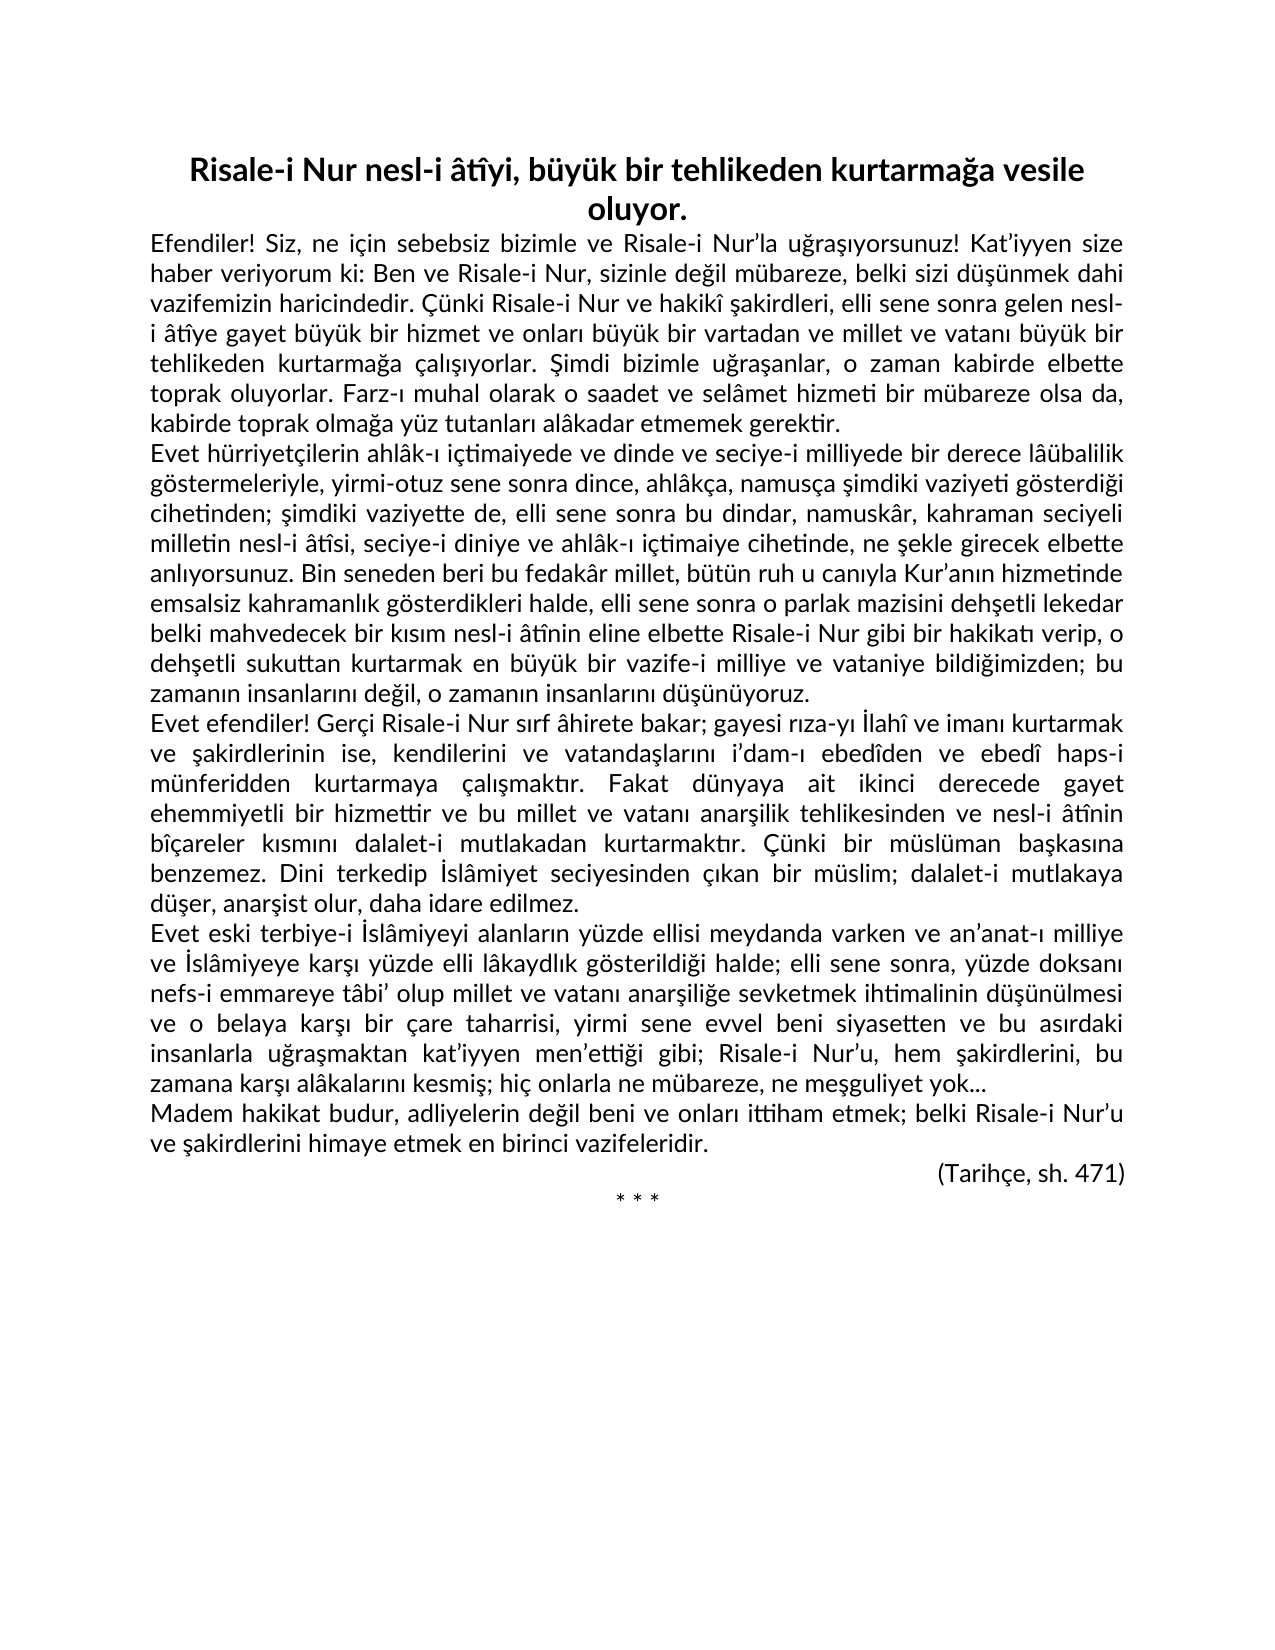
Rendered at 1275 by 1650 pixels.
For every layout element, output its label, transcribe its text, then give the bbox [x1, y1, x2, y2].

text Evet efendiler! Gerçi Risale-i Nur sırf âhirete bakar; gayesi rıza-yı İlahî ve imanı kurtarmak ve şakirdlerinin ise, kendilerini ve vatandaşlarını i’dam-ı ebedîden ve ebedî haps-i münferidden kurtarmaya çalışmaktır. Fakat dünyaya ait ikinci derecede gayet ehemmiyetli bir hizmettir ve bu millet ve vatanı anarşilik tehlikesinden ve nesl-i âtînin bîçareler kısmını dalalet-i mutlakadan kurtarmaktır. Çünki bir müslüman başkasına benzemez. Dini terkedip İslâmiyet seciyesinden çıkan bir müslim; dalalet-i mutlakaya düşer, anarşist olur, daha idare edilmez. [150, 707, 1125, 917]
text Evet hürriyetçilerin ahlâk-ı içtimaiyede ve dinde ve seciye-i milliyede bir derece lâübalilik göstermeleriyle, yirmi-otuz sene sonra dince, ahlâkça, namusça şimdiki vaziyeti gösterdiği cihetinden; şimdiki vaziyette de, elli sene sonra bu dindar, namuskâr, kahraman seciyeli milletin nesl-i âtîsi, seciye-i diniye ve ahlâk-ı içtimaiye cihetinde, ne şekle girecek elbette anlıyorsunuz. Bin seneden beri bu fedakâr millet, bütün ruh u canıyla Kur’anın hizmetinde emsalsiz kahramanlık gösterdikleri halde, elli sene sonra o parlak mazisini dehşetli lekedar belki mahvedecek bir kısım nesl-i âtînin eline elbette Risale-i Nur gibi bir hakikatı verip, o dehşetli sukuttan kurtarmak en büyük bir vazife-i milliye ve vataniye bildiğimizden; bu zamanın insanlarını değil, o zamanın insanlarını düşünüyoruz. [150, 437, 1125, 707]
text Evet eski terbiye-i İslâmiyeyi alanların yüzde ellisi meydanda varken ve an’anat-ı milliye ve İslâmiyeye karşı yüzde elli lâkaydlık gösterildiği halde; elli sene sonra, yüzde doksanı nefs-i emmareye tâbi’ olup millet ve vatanı anarşiliğe sevketmek ihtimalinin düşünülmesi ve o belaya karşı bir çare taharrisi, yirmi sene evvel beni siyasetten ve bu asırdaki insanlarla uğraşmaktan kat’iyyen men’ettiği gibi; Risale-i Nur’u, hem şakirdlerini, bu zamana karşı alâkalarını kesmiş; hiç onlarla ne mübareze, ne meşguliyet yok... [150, 917, 1125, 1097]
text Madem hakikat budur, adliyelerin değil beni ve onları ittiham etmek; belki Risale-i Nur’u ve şakirdlerini himaye etmek en birinci vazifeleridir. [150, 1097, 1125, 1157]
text Efendiler! Siz, ne için sebebsiz bizimle ve Risale-i Nur’la uğraşıyorsunuz! Kat’iyyen size haber veriyorum ki: Ben ve Risale-i Nur, sizinle değil mübareze, belki sizi düşünmek dahi vazifemizin haricindedir. Çünki Risale-i Nur ve hakikî şakirdleri, elli sene sonra gelen nesl-i âtîye gayet büyük bir hizmet ve onları büyük bir vartadan ve millet ve vatanı büyük bir tehlikeden kurtarmağa çalışıyorlar. Şimdi bizimle uğraşanlar, o zaman kabirde elbette toprak oluyorlar. Farz-ı muhal olarak o saadet ve selâmet hizmeti bir mübareze olsa da, kabirde toprak olmağa yüz tutanları alâkadar etmemek gerektir. [150, 227, 1125, 437]
subtitle Risale-i Nur nesl-i âtîyi, büyük bir tehlikeden kurtarmağa vesile oluyor. [150, 150, 1125, 227]
text * * * [150, 1187, 1125, 1217]
text (Tarihçe, sh. 471) [150, 1157, 1125, 1187]
